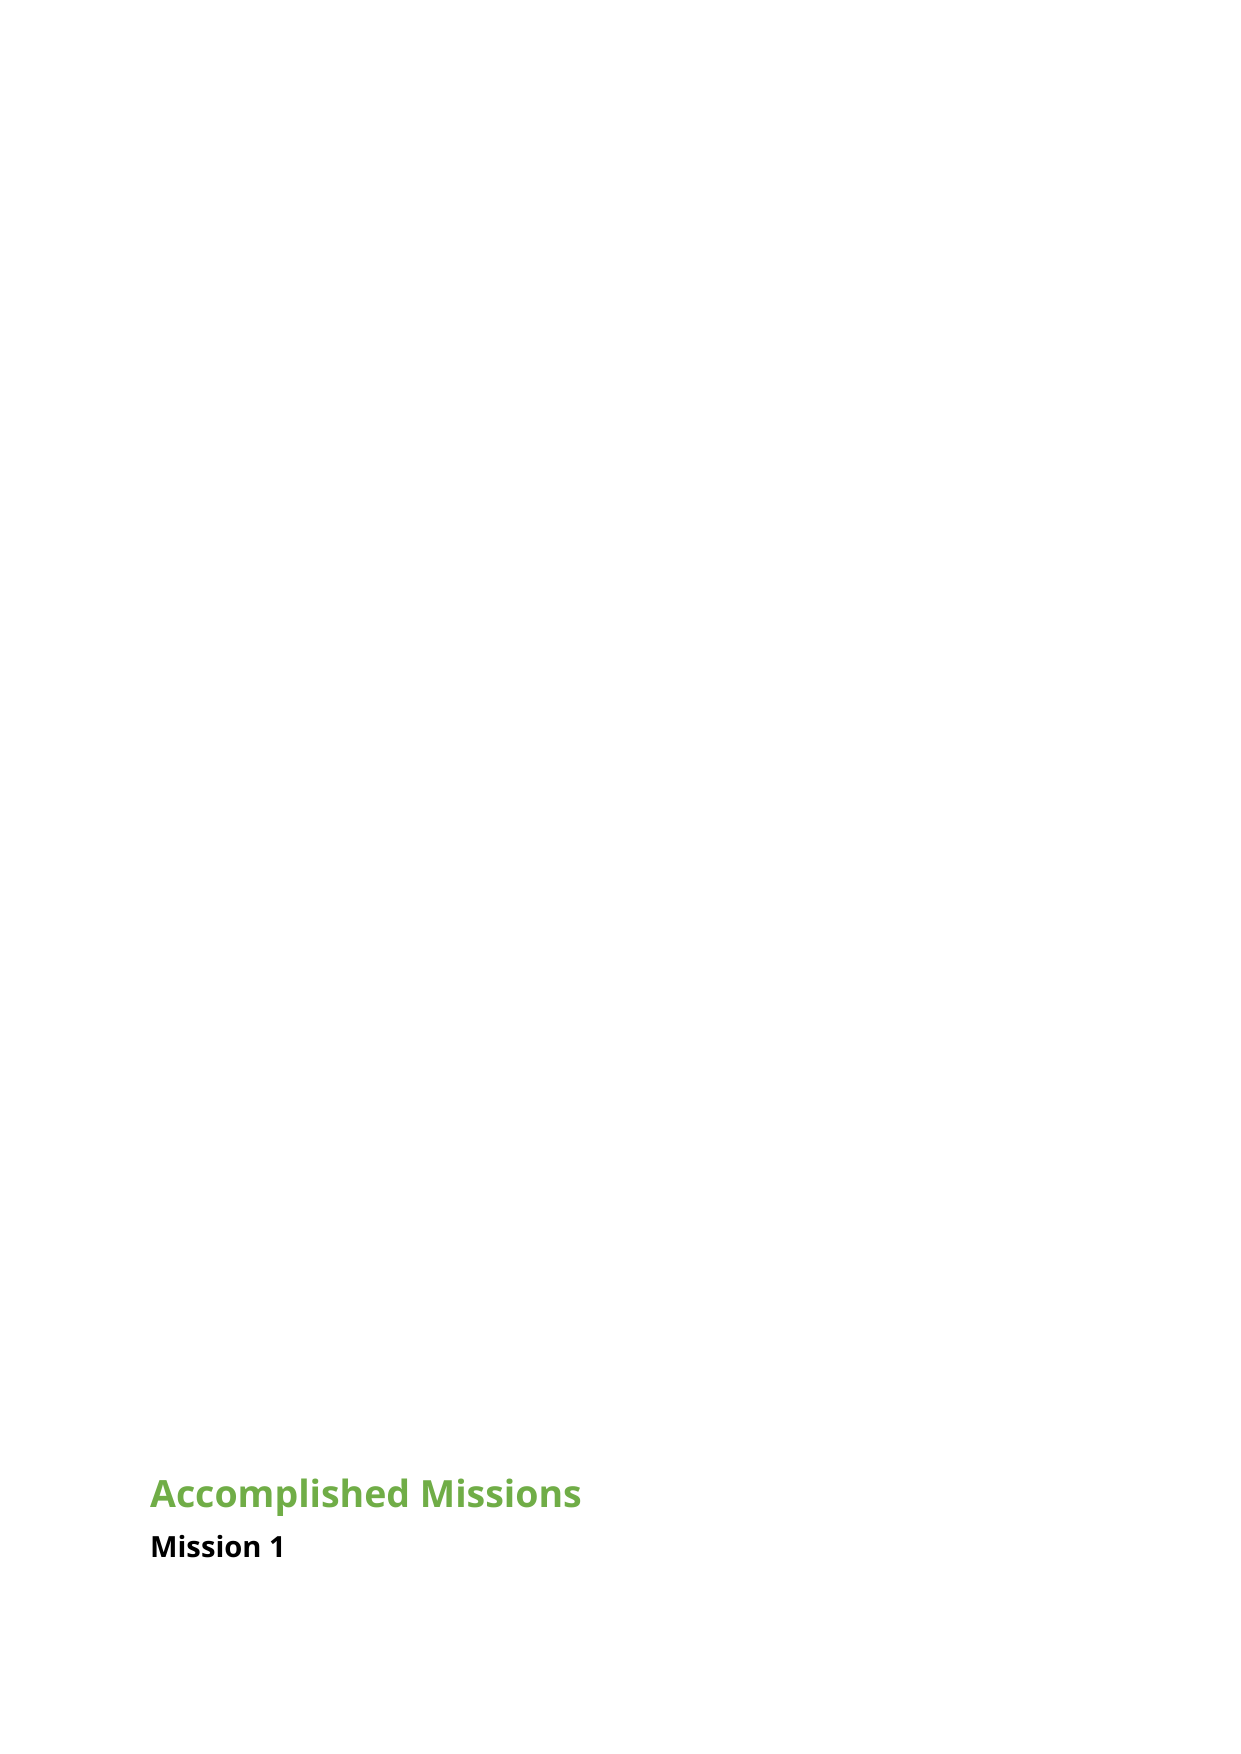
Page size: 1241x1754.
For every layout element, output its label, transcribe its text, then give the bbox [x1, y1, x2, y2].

subtitle Accomplished Missions [150, 1467, 1090, 1518]
subtitle Mission 1 [150, 1526, 1090, 1566]
